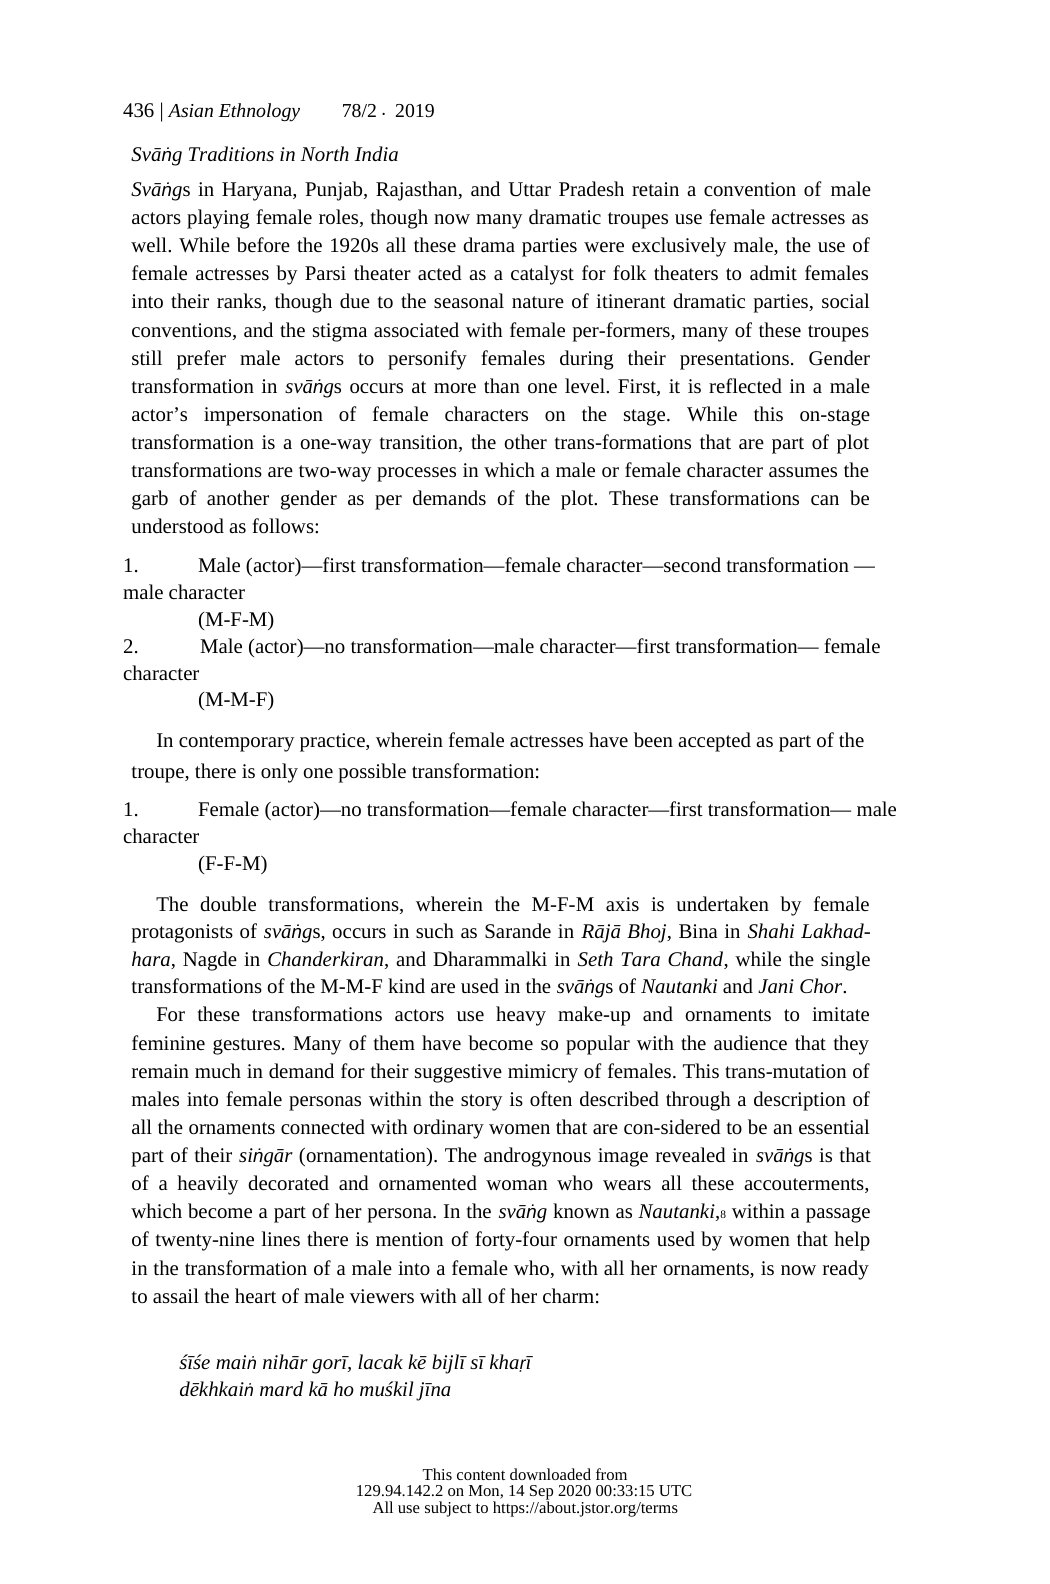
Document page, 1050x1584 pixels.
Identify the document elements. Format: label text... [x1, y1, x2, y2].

text 436 | Asian Ethnology 78/2 • 2019 [123, 98, 900, 122]
text (M-F-M) [198, 607, 900, 631]
text In contemporary practice, wherein female actresses have been accepted as part of the troupe, there is only one possible transformation: [131, 728, 871, 783]
text dēkhkaiṅ mard kā ho muśkil jīna [179, 1377, 900, 1401]
text (F-F-M) [198, 851, 900, 875]
list Male (actor)—no transformation—male character—first transformation— female character [123, 634, 900, 684]
text Svāṅgs in Haryana, Punjab, Rajasthan, and Uttar Pradesh retain a convention of male actors playing female roles, though now many dramatic troupes use female actresses as well. While before the 1920s all these drama parties were exclusively male, the use of female actresses by Parsi theater acted as a catalyst for folk theaters to admit females into their ranks, though due to the seasonal nature of itinerant dramatic parties, social conventions, and the stigma associated with female per-formers, many of these troupes still prefer male actors to personify females during their presentations. Gender transformation in svāṅgs occurs at more than one level. First, it is reflected in a male actor’s impersonation of female characters on the stage. While this on-stage transformation is a one-way transition, the other trans-formations that are part of plot transformations are two-way processes in which a male or female character assumes the garb of another gender as per demands of the plot. These transformations can be understood as follows: [131, 177, 871, 538]
text 129.94.142.2 on Mon, 14 Sep 2020 00:33:15 UTC [123, 1483, 925, 1500]
text This content downloaded from [123, 1464, 927, 1483]
list Male (actor)—first transformation—female character—second transformation —male character [123, 553, 900, 604]
text All use subject to https://about.jstor.org/terms [123, 1500, 927, 1517]
text For these transformations actors use heavy make-up and ornaments to imitate feminine gestures. Many of them have become so popular with the audience that they remain much in demand for their suggestive mimicry of females. This trans-mutation of males into female personas within the story is often described through a description of all the ornaments connected with ordinary women that are con-sidered to be an essential part of their siṅgār (ornamentation). The androgynous image revealed in svāṅgs is that of a heavily decorated and ornamented woman who wears all these accouterments, which become a part of her persona. In the svāṅg known as Nautanki,8 within a passage of twenty-nine lines there is mention of forty-four ornaments used by women that help in the transformation of a male into a female who, with all her ornaments, is now ready to assail the heart of male viewers with all of her charm: [131, 1002, 871, 1308]
text (M-M-F) [198, 687, 900, 711]
text The double transformations, wherein the M-F-M axis is undertaken by female protagonists of svāṅgs, occurs in such as Sarande in Rājā Bhoj, Bina in Shahi Lakhad-hara, Nagde in Chanderkiran, and Dharammalki in Seth Tara Chand, while the single transformations of the M-M-F kind are used in the svāṅgs of Nautanki and Jani Chor. [131, 891, 871, 998]
text śīśe maiṅ nihār gorī, lacak kē bijlī sī khaṛī [179, 1350, 900, 1374]
list Female (actor)—no transformation—female character—first transformation— male character [123, 797, 900, 848]
text Svāṅg Traditions in North India [131, 142, 900, 166]
